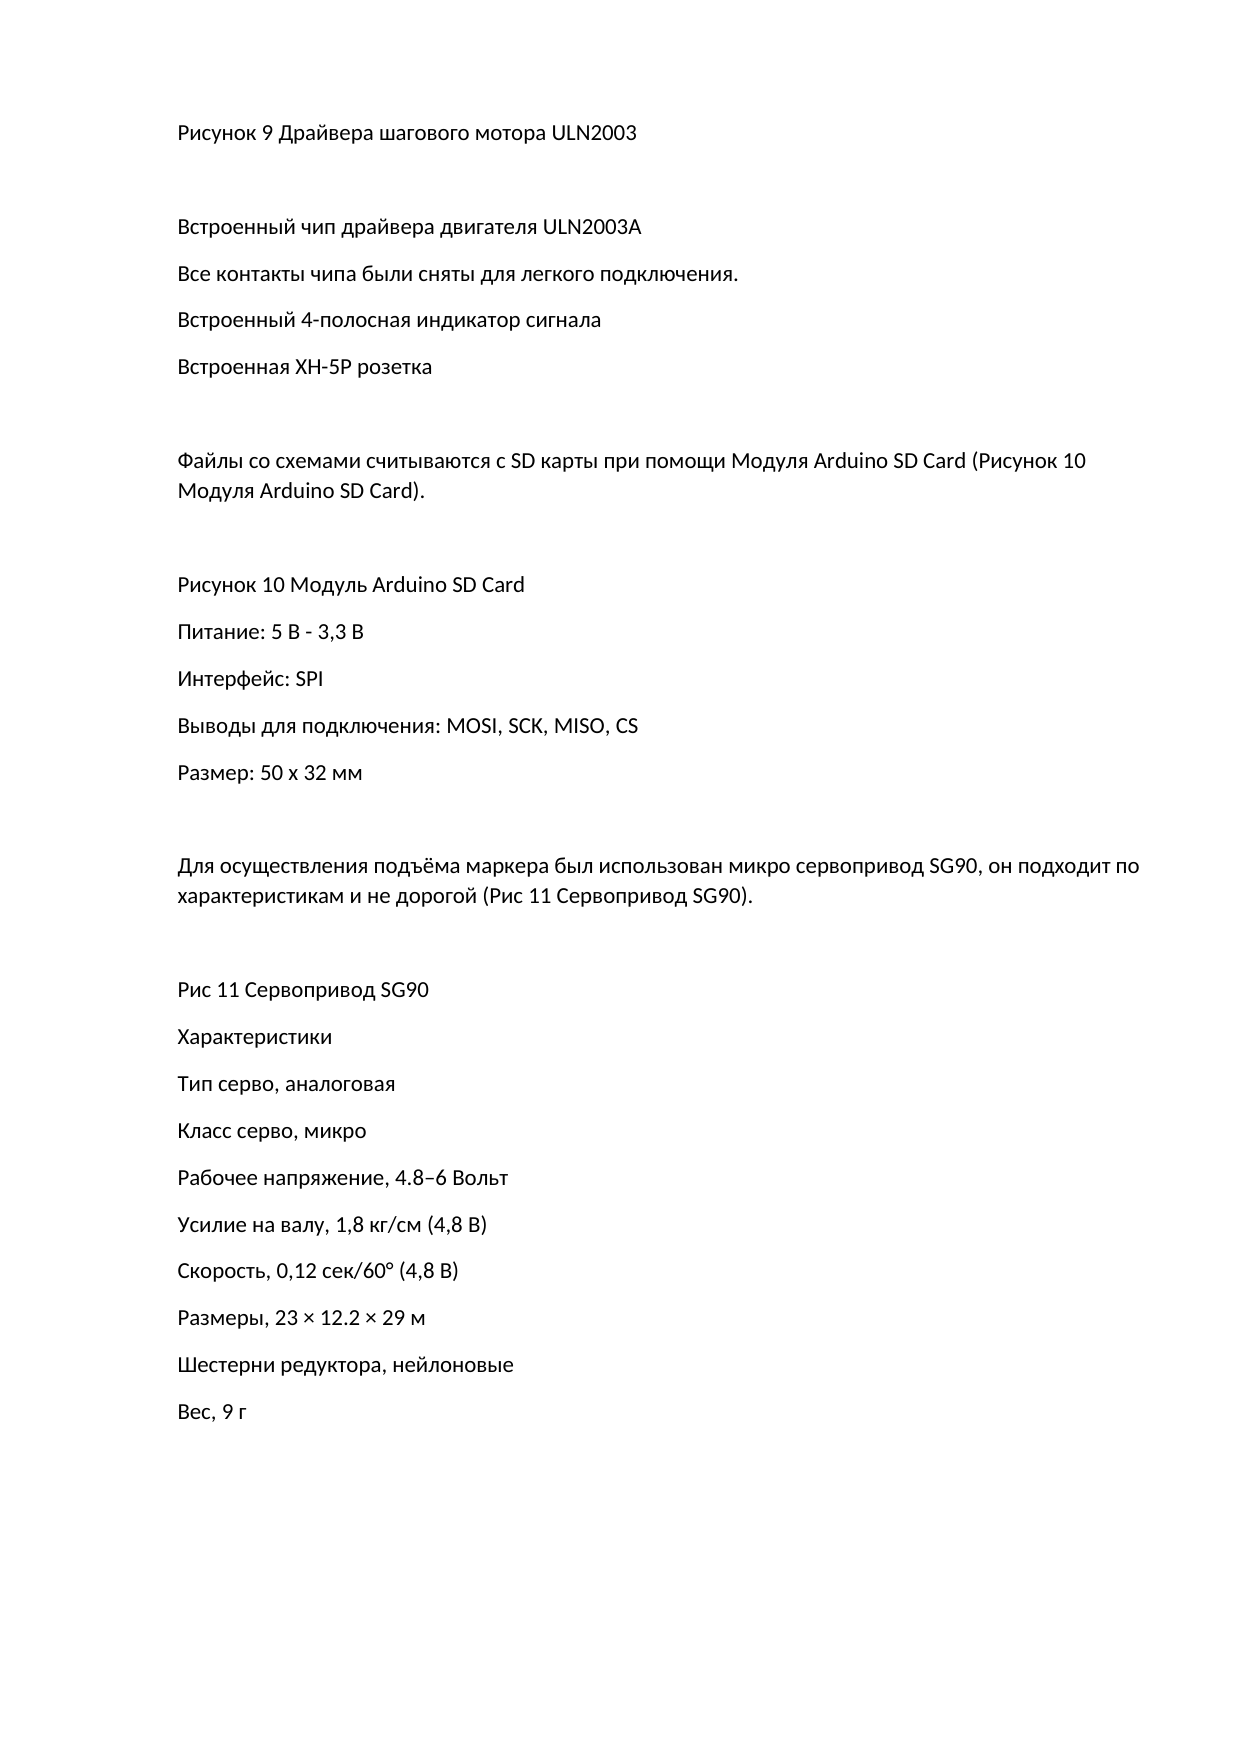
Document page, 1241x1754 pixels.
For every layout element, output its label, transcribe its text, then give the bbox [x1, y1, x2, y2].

text Характеристики [177, 1022, 1152, 1050]
text Рабочее напряжение, 4.8–6 Вольт [177, 1163, 1152, 1191]
text Выводы для подключения: MOSI, SCK, MISO, CS [177, 711, 1152, 739]
text Для осуществления подъёма маркера был использован микро сервопривод SG90, он подходит по характеристикам и не дорогой (Рис 11 Cервопривод SG90). [177, 851, 1152, 910]
text Все контакты чипа были сняты для легкого подключения. [177, 259, 1152, 287]
text Файлы со схемами считываются с SD карты при помощи Модуля Arduino SD Card (Рисунок 10 Модуля Arduino SD Card). [177, 446, 1152, 504]
text Рис 11 Cервопривод SG90 [177, 975, 1152, 1003]
text Встроенный чип драйвера двигателя ULN2003A [177, 212, 1152, 240]
text Питание: 5 В - 3,3 В [177, 617, 1152, 645]
text Шестерни редуктора, нейлоновые [177, 1350, 1152, 1378]
text Рисунок 10 Модуль Arduino SD Card [177, 570, 1152, 598]
text Размеры, 23 × 12.2 × 29 м [177, 1303, 1152, 1332]
text Встроенный 4-полосная индикатор сигнала [177, 306, 1152, 334]
text Класс серво, микро [177, 1116, 1152, 1144]
text Усилие на валу, 1,8 кг/см (4,8 В) [177, 1210, 1152, 1238]
text Скорость, 0,12 сек/60° (4,8 В) [177, 1257, 1152, 1285]
text Тип серво, аналоговая [177, 1069, 1152, 1097]
text Размер: 50 x 32 мм [177, 758, 1152, 786]
text Интерфейс: SPI [177, 664, 1152, 692]
text Встроенная XH-5P розетка [177, 352, 1152, 381]
text Рисунок 9 Драйвера шагового мотора ULN2003 [177, 118, 1152, 146]
text Вес, 9 г [177, 1397, 1152, 1486]
